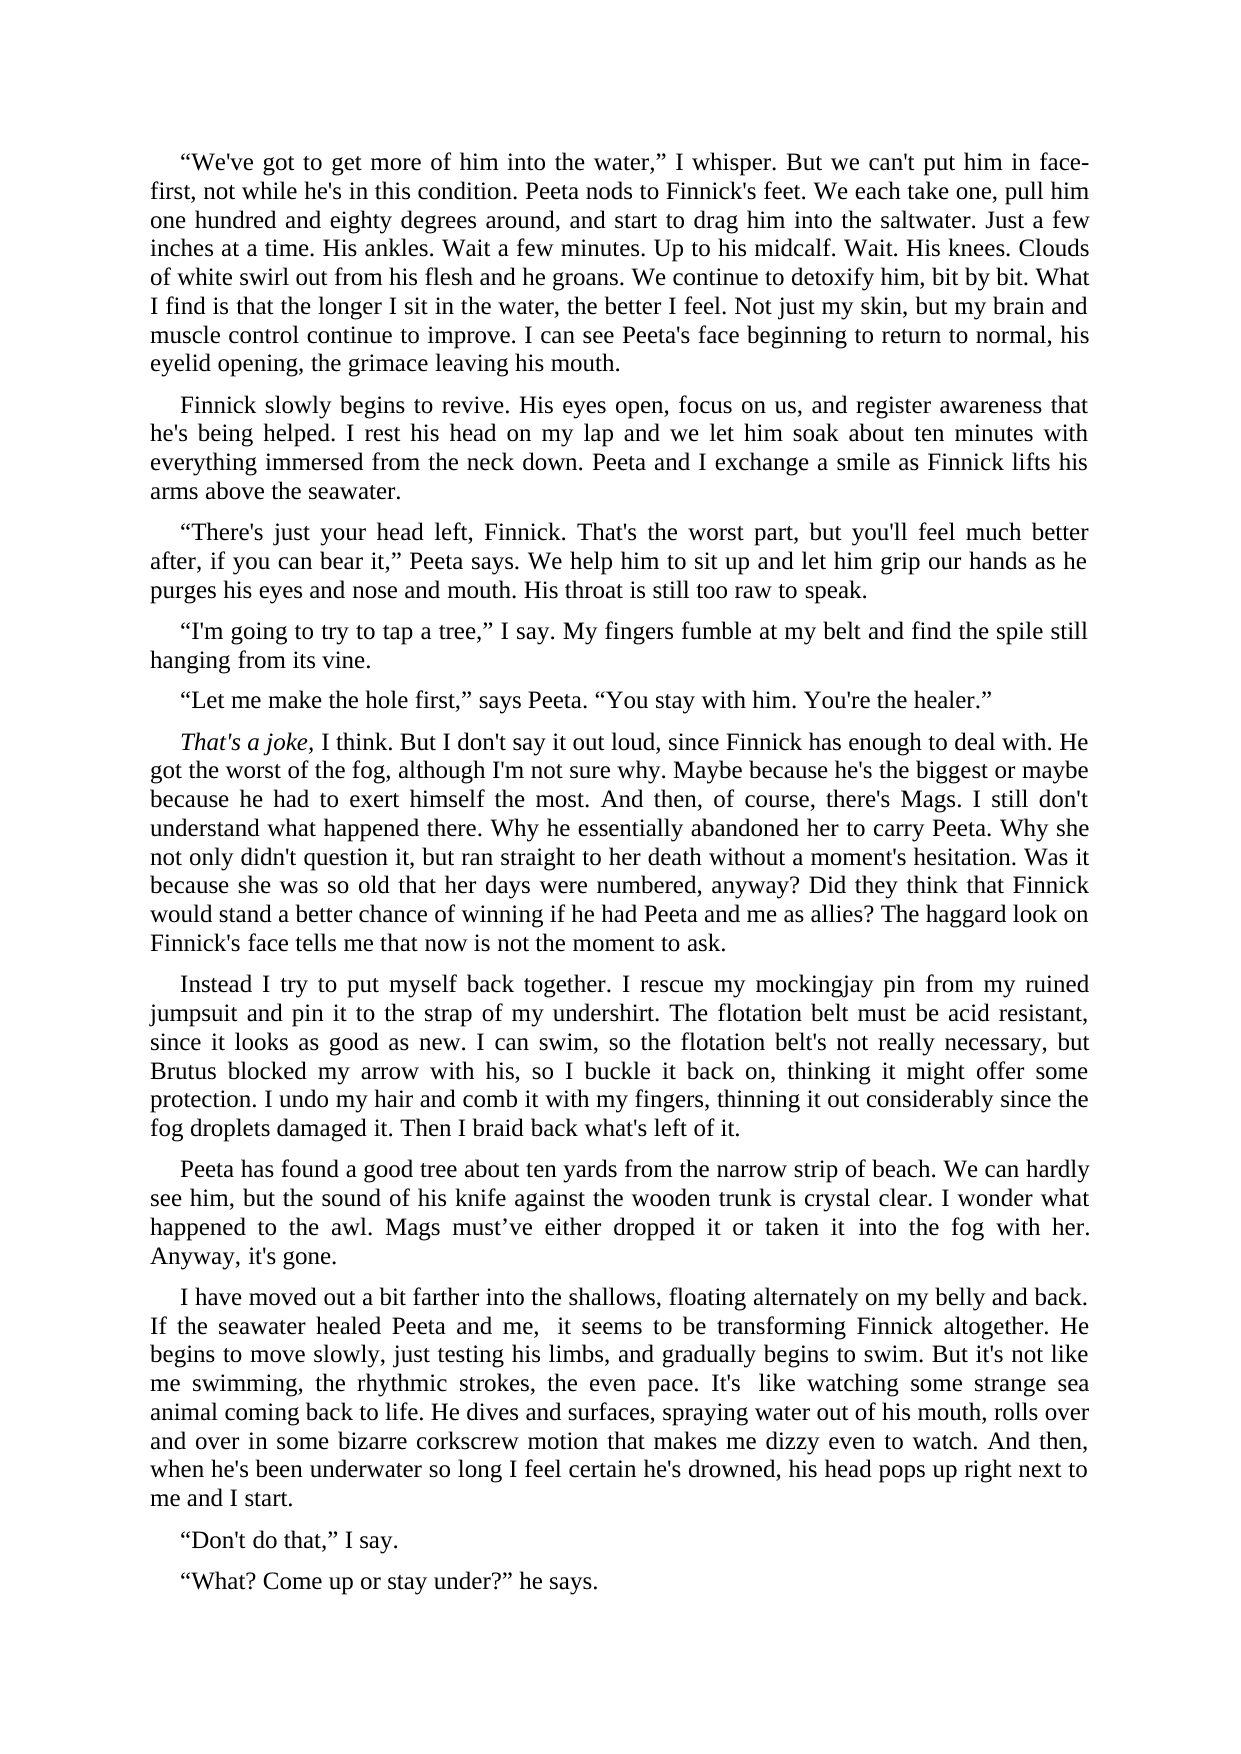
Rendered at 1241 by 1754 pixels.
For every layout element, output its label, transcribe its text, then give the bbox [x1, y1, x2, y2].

text Peeta has found a good tree about ten yards from the narrow strip of beach. We can hardly see him, but the sound of his knife against the wooden trunk is crystal clear. I wonder what happened to the awl. Mags must’ve either dropped it or taken it into the fog with her. Anyway, it's gone. [150, 1154, 1091, 1269]
text “There's just your head left, Finnick. That's the worst part, but you'll feel much better after, if you can bear it,” Peeta says. We help him to sit up and let him grip our hands as he purges his eyes and nose and mouth. His throat is still too raw to speak. [150, 517, 1090, 604]
text Instead I try to put myself back together. I rescue my mockingjay pin from my ruined jumpsuit and pin it to the strap of my undershirt. The flotation belt must be acid resistant, since it looks as good as new. I can swim, so the flotation belt's not really necessary, but Brutus blocked my arrow with his, so I buckle it back on, thinking it might offer some protection. I undo my hair and comb it with my fingers, thinning it out considerably since the fog droplets damaged it. Then I braid back what's left of it. [150, 969, 1090, 1142]
text “I'm going to try to tap a tree,” I say. My fingers fumble at my belt and find the spile still hanging from its vine. [150, 616, 1090, 673]
text “What? Come up or stay under?” he says. [180, 1566, 1103, 1594]
text That's a joke, I think. But I don't say it out loud, since Finnick has enough to deal with. He got the worst of the fog, although I'm not sure why. Maybe because he's the biggest or maybe because he had to exert himself the most. And then, of course, there's Mags. I still don't understand what happened there. Why he essentially abandoned her to carry Peeta. Why she not only didn't question it, but ran straight to her death without a moment's hesitation. Was it because she was so old that her days were numbered, anyway? Did they think that Finnick would stand a better chance of winning if he had Peeta and me as allies? The haggard look on Finnick's face tells me that now is not the moment to ask. [150, 727, 1090, 957]
text Finnick slowly begins to revive. His eyes open, focus on us, and register awareness that he's being helped. I rest his head on my lap and we let him soak about ten minutes with everything immersed from the neck down. Peeta and I exchange a smile as Finnick lifts his arms above the seawater. [150, 390, 1090, 505]
text “Don't do that,” I say. [180, 1525, 1103, 1553]
text I have moved out a bit farther into the shallows, floating alternately on my belly and back. If the seawater healed Peeta and me, it seems to be transforming Finnick altogether. He begins to move slowly, just testing his limbs, and gradually begins to swim. But it's not like me swimming, the rhythmic strokes, the even pace. It's like watching some strange sea animal coming back to life. He dives and surfaces, spraying water out of his mouth, rolls over and over in some bizarre corkscrew motion that makes me dizzy even to watch. And then, when he's been underwater so long I feel certain he's drowned, his head pops up right next to me and I start. [150, 1282, 1090, 1512]
text “We've got to get more of him into the water,” I whisper. But we can't put him in face- first, not while he's in this condition. Peeta nods to Finnick's feet. We each take one, pull him one hundred and eighty degrees around, and start to drag him into the saltwater. Just a few inches at a time. His ankles. Wait a few minutes. Up to his midcalf. Wait. His knees. Clouds of white swirl out from his flesh and he groans. We continue to detoxify him, bit by bit. What I find is that the longer I sit in the water, the better I feel. Not just my skin, but my brain and muscle control continue to improve. I can see Peeta's face beginning to return to normal, his eyelid opening, the grimace leaving his mouth. [150, 147, 1091, 377]
text “Let me make the hole first,” says Peeta. “You stay with him. You're the healer.” [180, 685, 1103, 714]
